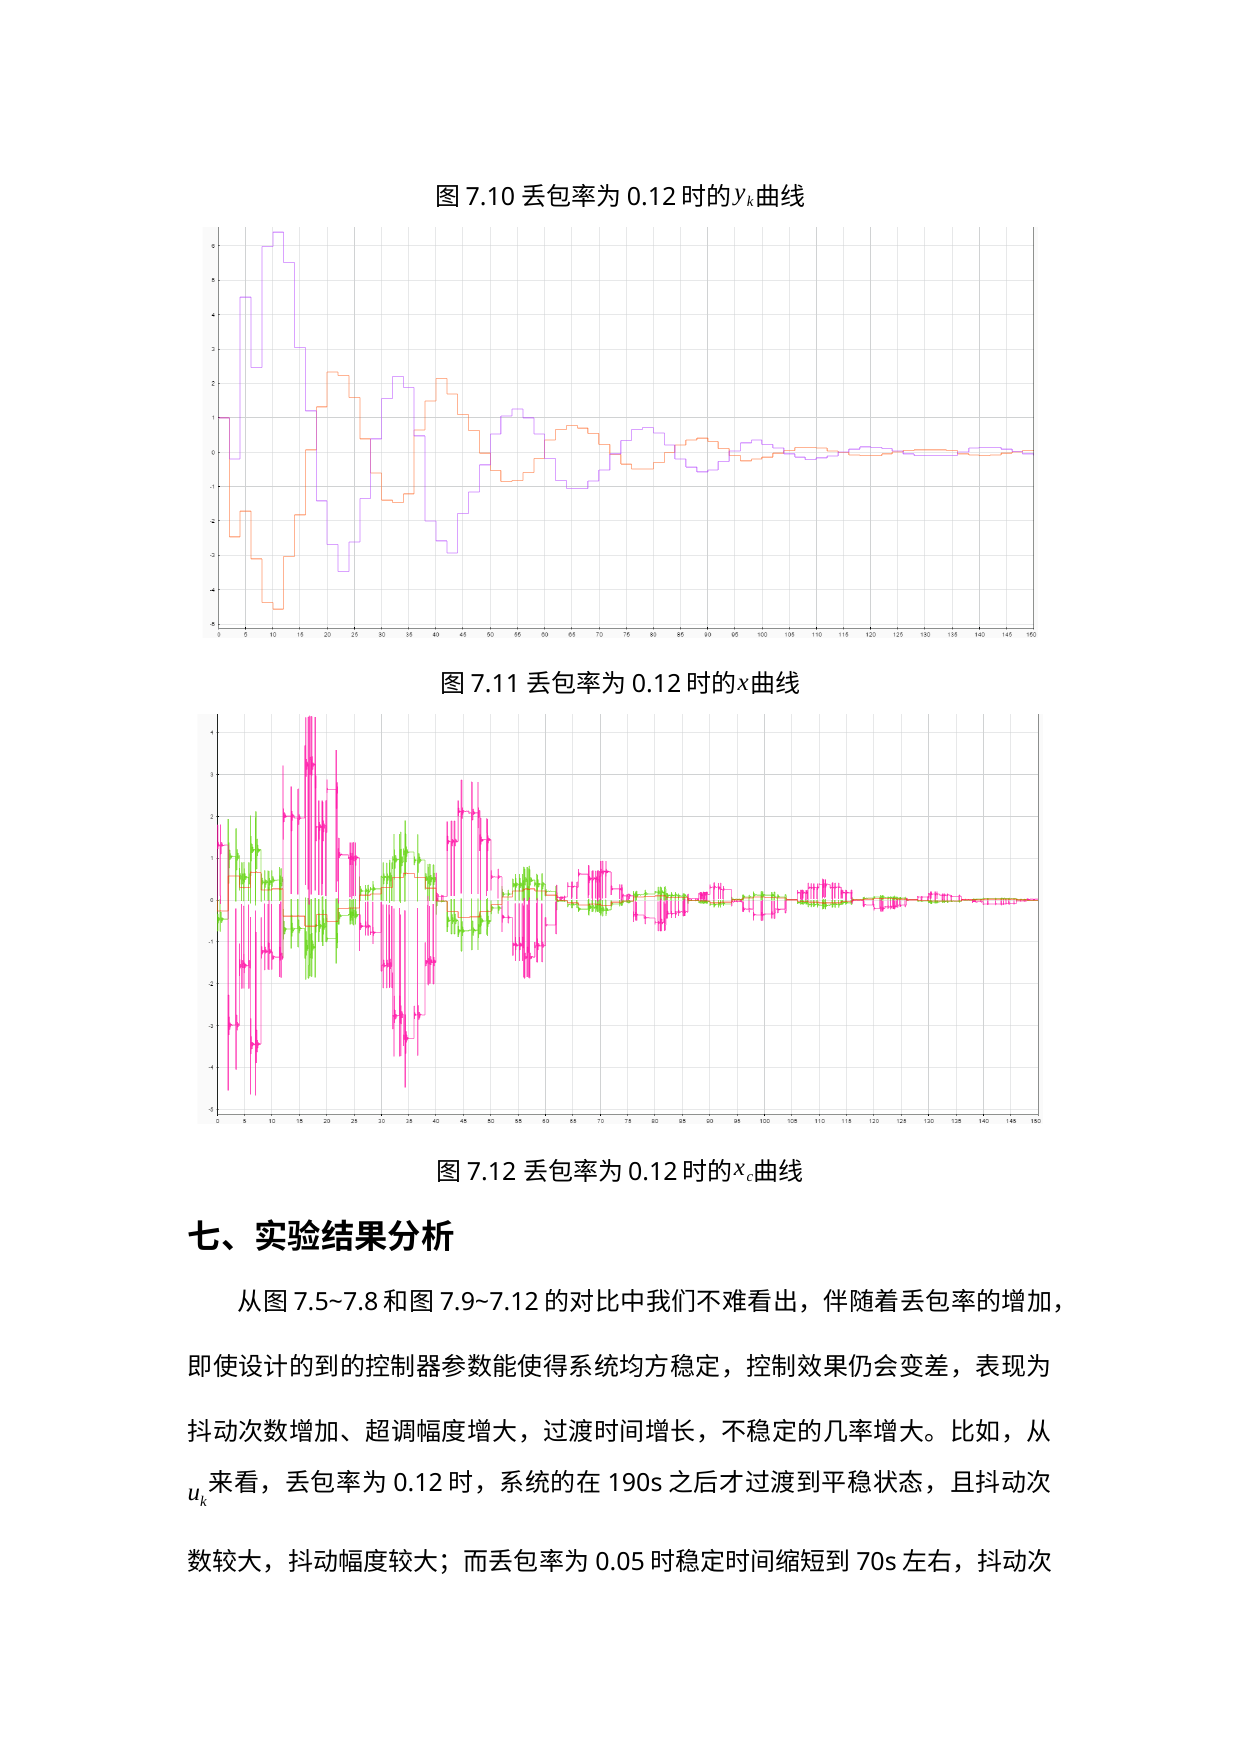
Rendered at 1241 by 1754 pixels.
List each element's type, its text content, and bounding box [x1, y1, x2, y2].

text 七、实验结果分析 [187, 1202, 1053, 1267]
text 图7.11 丢包率为0.12时的曲线 [187, 649, 1053, 714]
picture [202, 227, 1038, 638]
text 图7.12 丢包率为0.12时的曲线 [187, 1137, 1053, 1202]
picture [197, 714, 1043, 1124]
text 图7.10 丢包率为0.12时的曲线 [187, 162, 1053, 227]
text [187, 1267, 1053, 1592]
